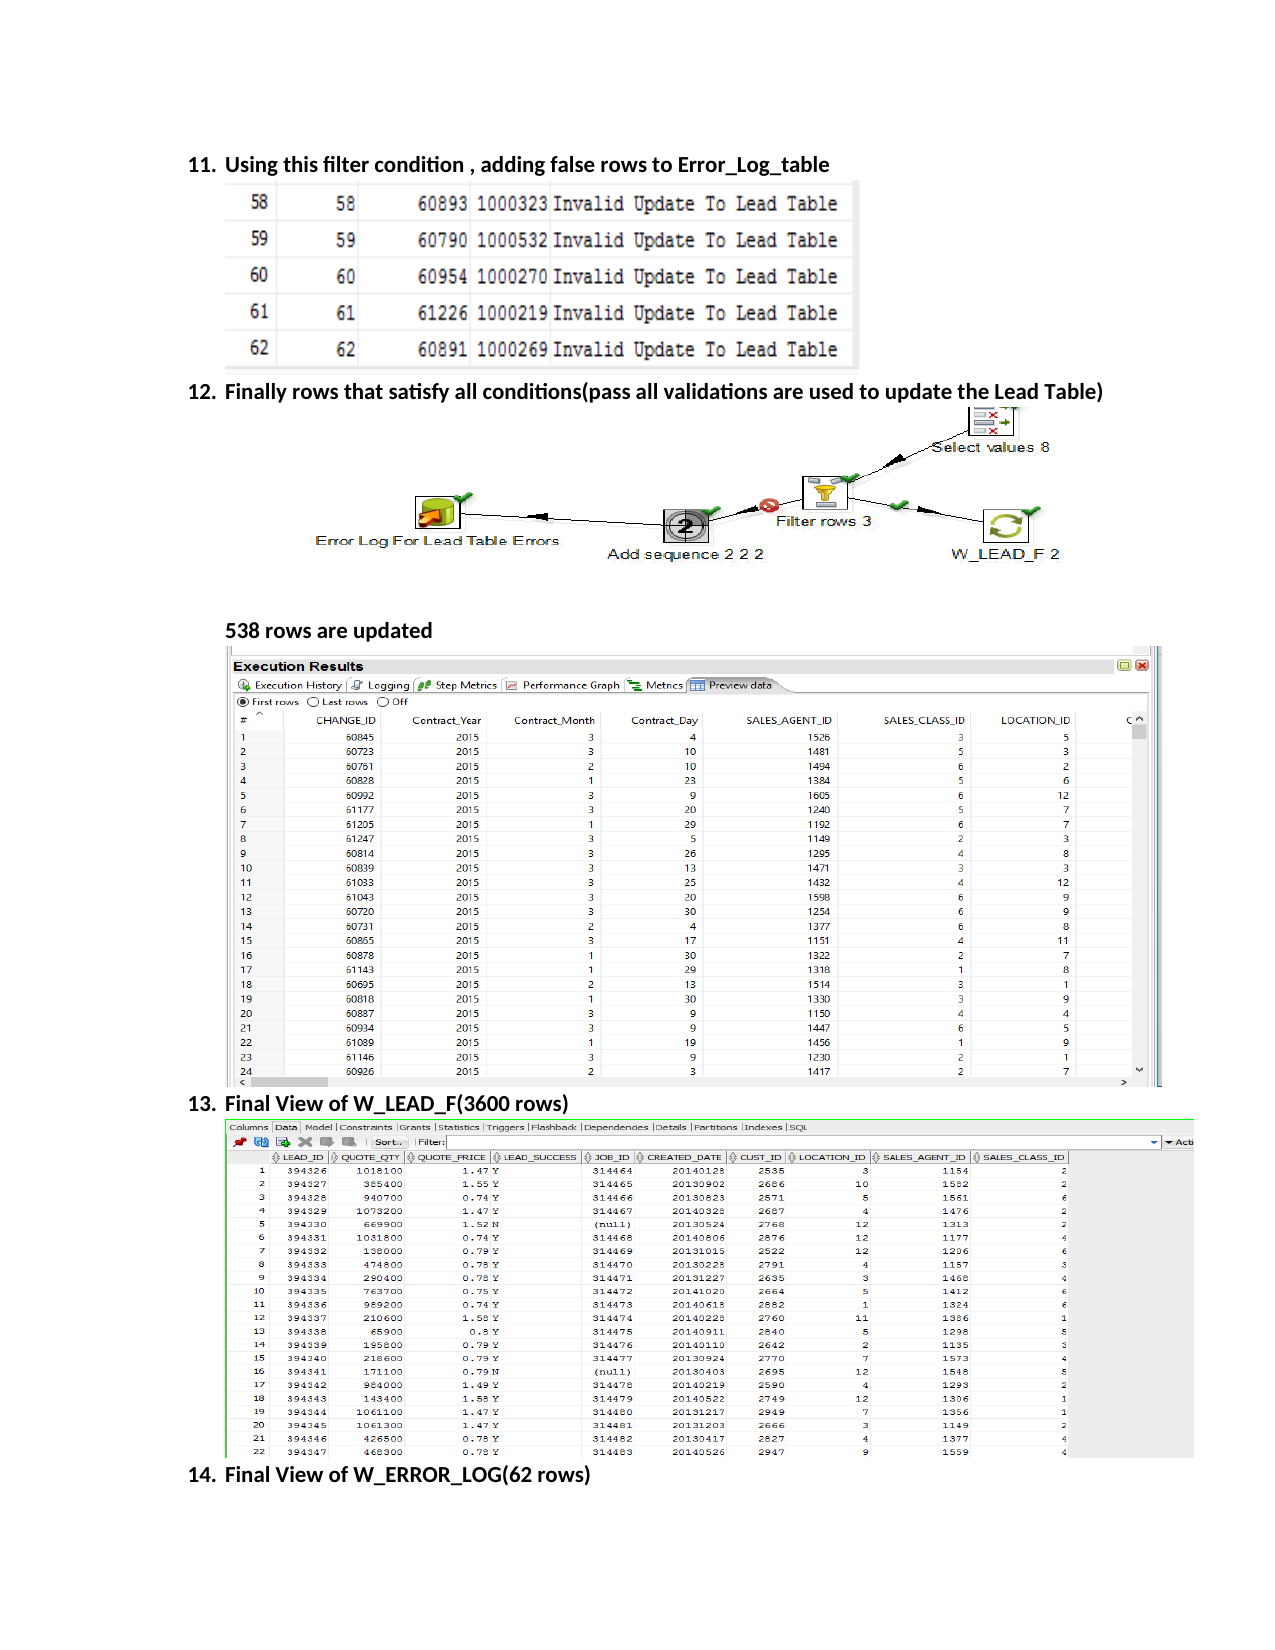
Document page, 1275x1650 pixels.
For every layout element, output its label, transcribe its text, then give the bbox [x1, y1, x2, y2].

list Finally rows that satisfy all conditions(pass all validations are used to update the Lead Table) [187, 377, 1125, 405]
picture [225, 407, 1097, 614]
list Using this filter condition , adding false rows to Error_Log_table [187, 150, 1125, 178]
picture [225, 180, 860, 375]
list Final View of W_ERROR_LOG(62 rows) [187, 1460, 1125, 1488]
list 538 rows are updated [225, 616, 1125, 644]
picture [225, 646, 1162, 1087]
picture [225, 1119, 1194, 1458]
list Final View of W_LEAD_F(3600 rows) [187, 1089, 1125, 1117]
